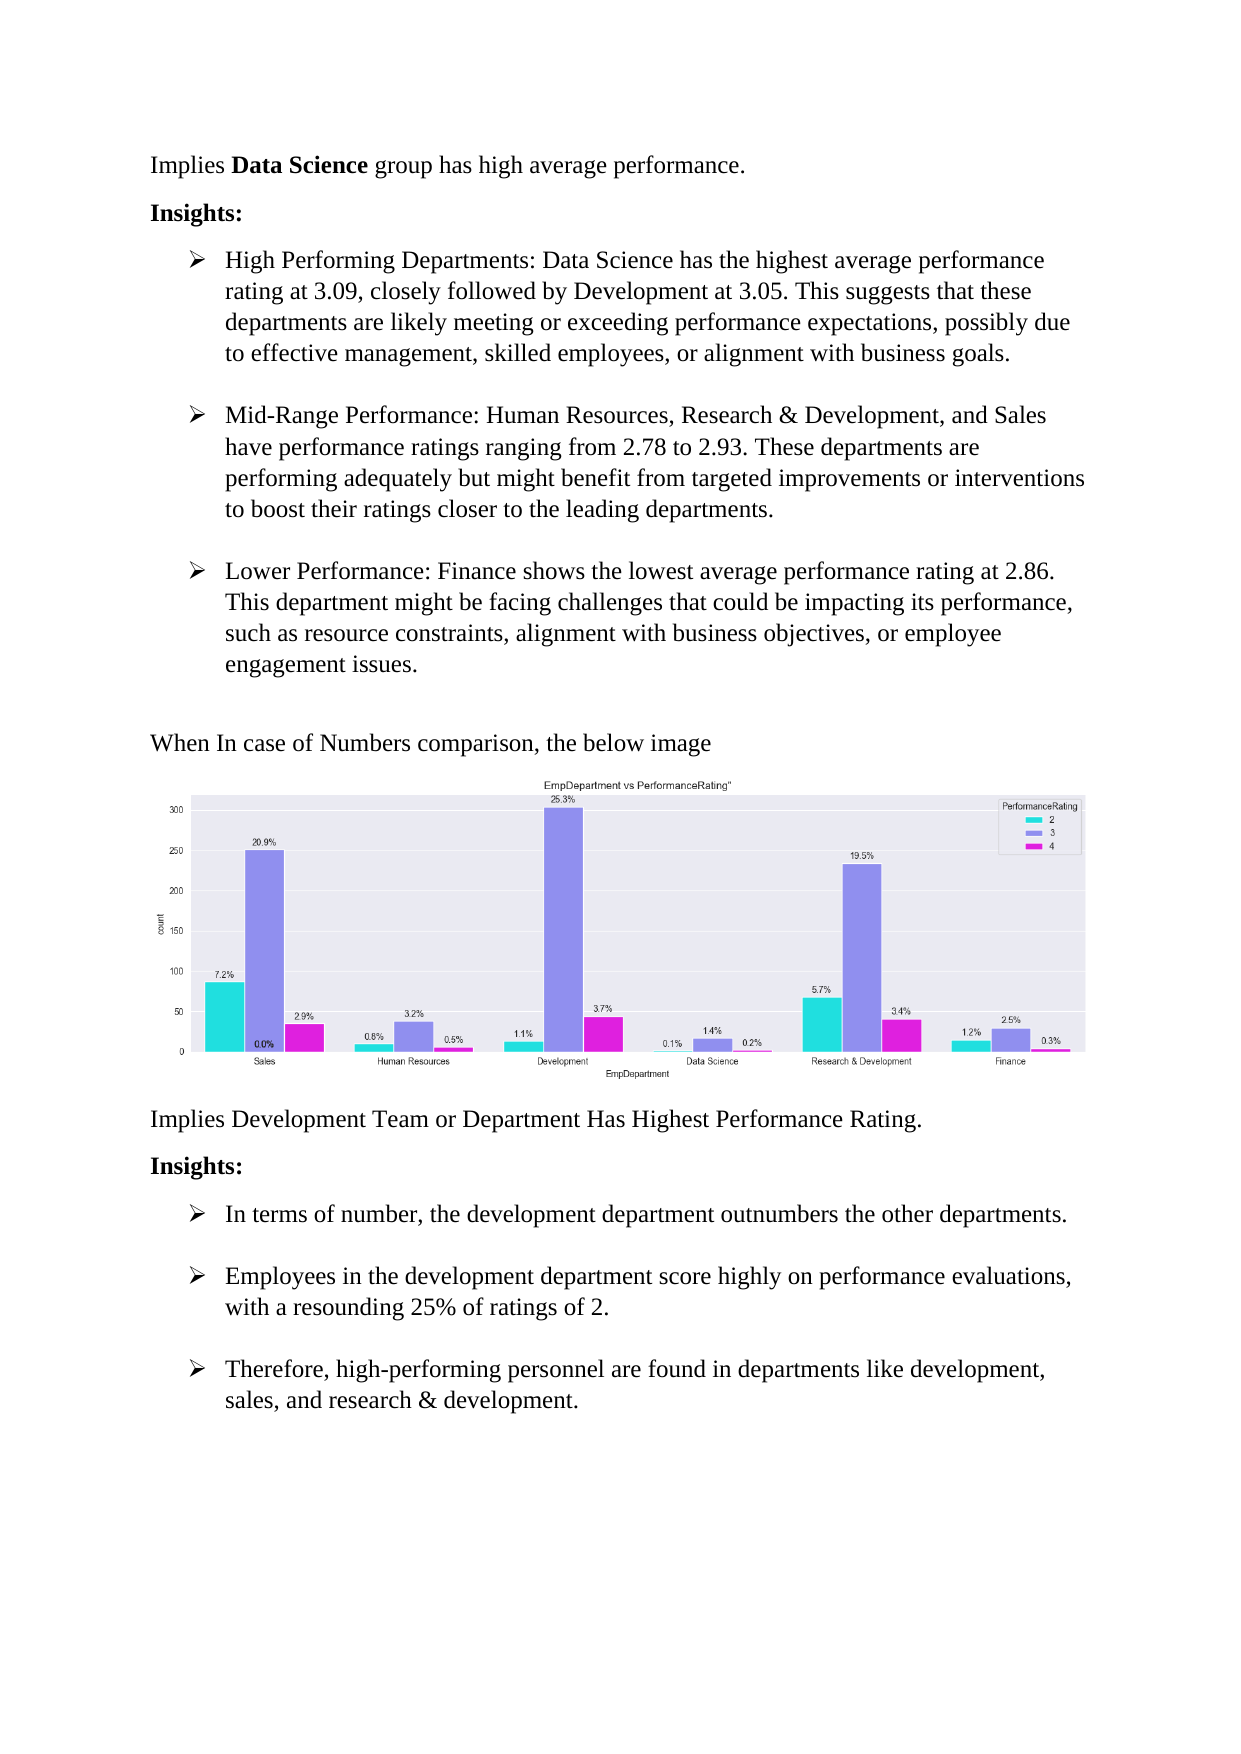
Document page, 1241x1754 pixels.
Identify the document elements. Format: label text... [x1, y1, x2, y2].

text Insights: [150, 1151, 1090, 1180]
text Insights: [150, 198, 1090, 226]
list High Performing Departments: Data Science has the highest average performance rating at 3.09, closely followed by Development at 3.05. This suggests that these departments are likely meeting or exceeding performance expectations, possibly due to effective management, skilled employees, or alignment with business goals. [187, 245, 1090, 367]
text Implies Development Team or Department Has Highest Performance Rating. [150, 1104, 1090, 1132]
text Implies Data Science group has high average performance. [150, 150, 1090, 179]
list Lower Performance: Finance shows the lowest average performance rating at 2.86. This department might be facing challenges that could be impacting its performance, such as resource constraints, alignment with business objectives, or employee engagement issues. [187, 556, 1090, 678]
list Therefore, high-performing personnel are found in departments like development, sales, and research & development. [187, 1354, 1090, 1414]
list In terms of number, the development department outnumbers the other departments. [187, 1199, 1090, 1228]
text When In case of Numbers comparison, the below image [150, 728, 1090, 756]
list Mid-Range Performance: Human Resources, Research & Development, and Sales have performance ratings ranging from 2.78 to 2.93. These departments are performing adequately but might benefit from targeted improvements or interventions to boost their ratings closer to the leading departments. [187, 401, 1090, 522]
list Employees in the development department score highly on performance evaluations, with a resounding 25% of ratings of 2. [187, 1261, 1090, 1321]
picture [150, 775, 1091, 1085]
